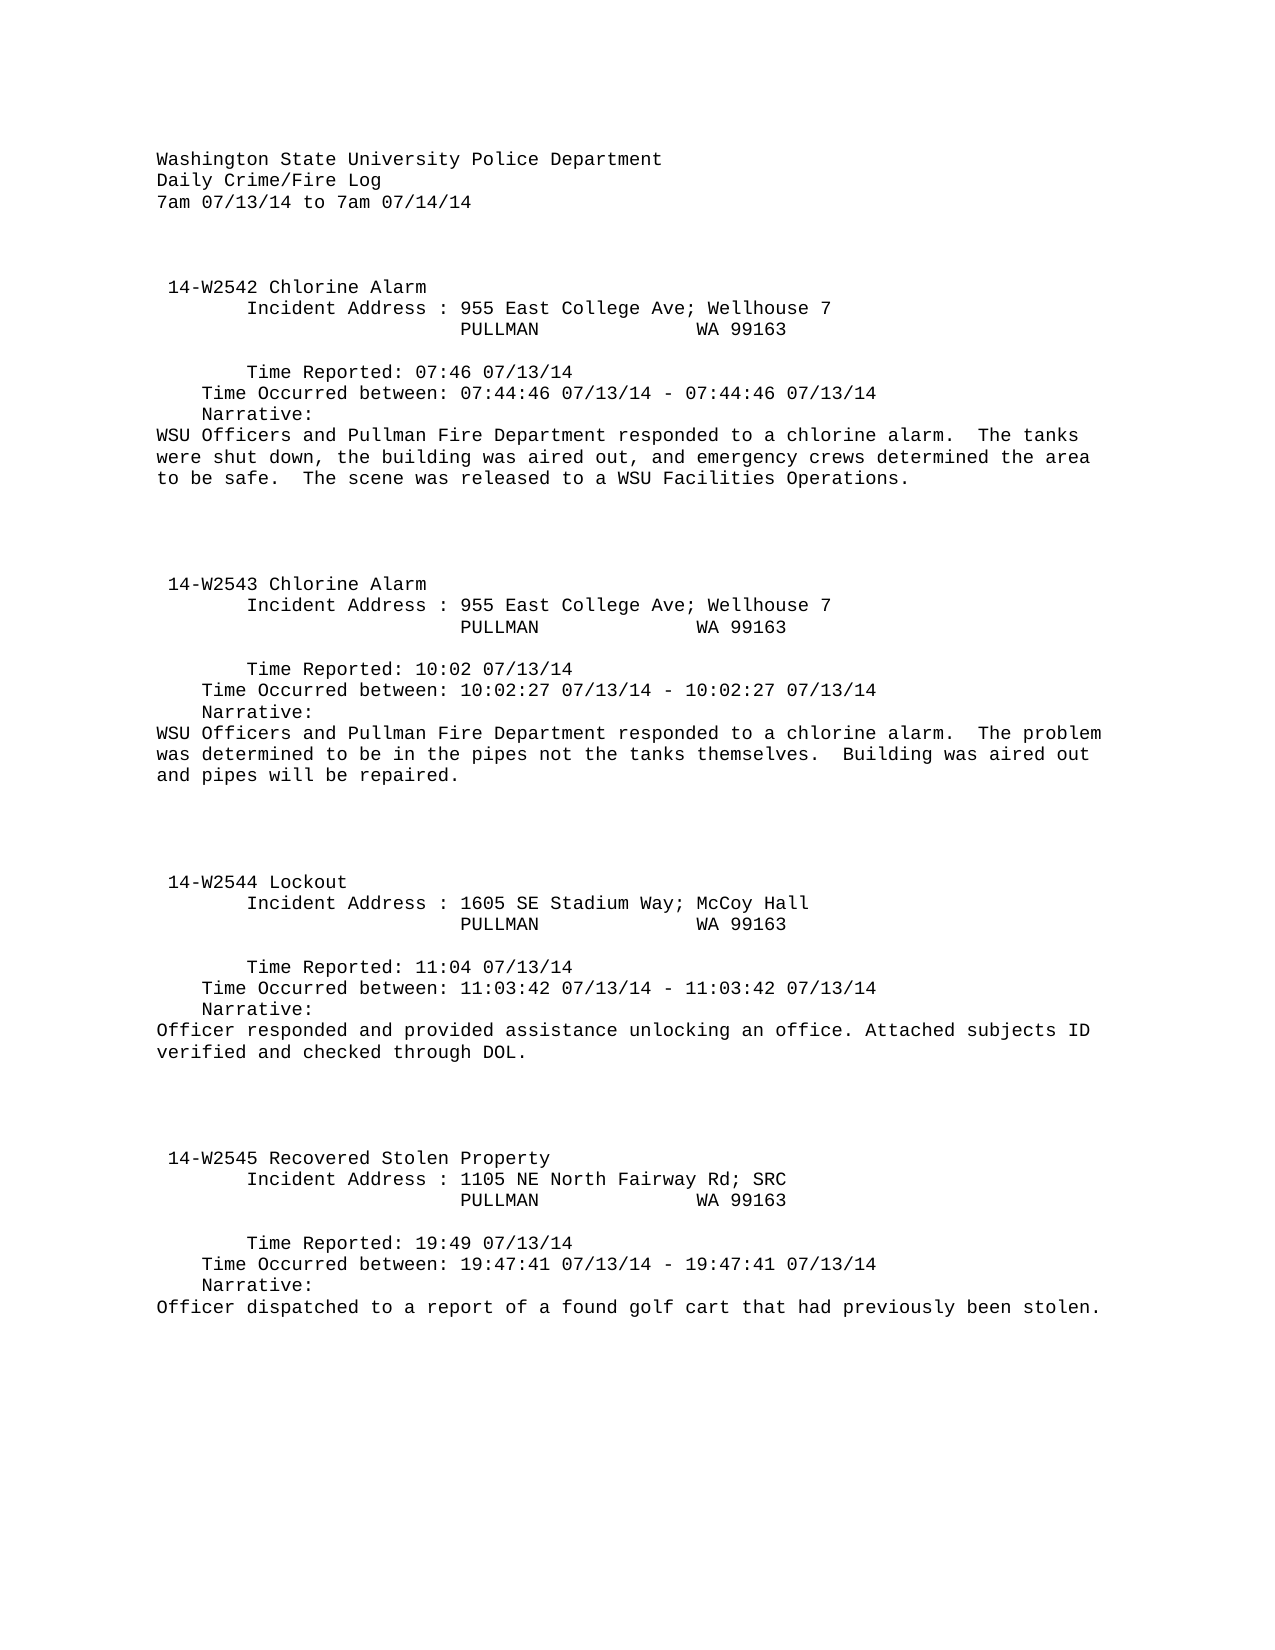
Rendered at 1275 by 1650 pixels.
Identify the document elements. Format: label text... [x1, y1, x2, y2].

text PULLMAN WA 99163 [156, 320, 1118, 341]
text WSU Officers and Pullman Fire Department responded to a chlorine alarm. The problem was determined to be in the pipes not the tanks themselves. Building was aired out and pipes will be repaired. [156, 724, 1118, 787]
text 14-W2542 Chlorine Alarm [156, 277, 1118, 299]
text Officer dispatched to a report of a found golf cart that had previously been stolen. [156, 1297, 1118, 1319]
text Time Reported: 11:04 07/13/14 [156, 957, 1118, 979]
text Narrative: [156, 1000, 1118, 1021]
text Incident Address : 1105 NE North Fairway Rd; SRC [156, 1170, 1118, 1191]
text Incident Address : 955 East College Ave; Wellhouse 7 [156, 299, 1118, 320]
text Time Occurred between: 07:44:46 07/13/14 - 07:44:46 07/13/14 [156, 384, 1118, 405]
text 7am 07/13/14 to 7am 07/14/14 [156, 192, 1118, 214]
text Time Reported: 10:02 07/13/14 [156, 660, 1118, 681]
text PULLMAN WA 99163 [156, 617, 1118, 639]
text Time Occurred between: 11:03:42 07/13/14 - 11:03:42 07/13/14 [156, 979, 1118, 1000]
text 14-W2544 Lockout [156, 872, 1118, 894]
text Time Occurred between: 19:47:41 07/13/14 - 19:47:41 07/13/14 [156, 1255, 1118, 1276]
text 14-W2545 Recovered Stolen Property [156, 1149, 1118, 1170]
text 14-W2543 Chlorine Alarm [156, 575, 1118, 596]
text Washington State University Police Department [156, 150, 1118, 171]
text Narrative: [156, 702, 1118, 724]
text Time Reported: 07:46 07/13/14 [156, 362, 1118, 384]
text PULLMAN WA 99163 [156, 915, 1118, 936]
text Narrative: [156, 1276, 1118, 1297]
text Time Reported: 19:49 07/13/14 [156, 1234, 1118, 1255]
text WSU Officers and Pullman Fire Department responded to a chlorine alarm. The tanks were shut down, the building was aired out, and emergency crews determined the area to be safe. The scene was released to a WSU Facilities Operations. [156, 426, 1118, 490]
text PULLMAN WA 99163 [156, 1191, 1118, 1212]
text Incident Address : 1605 SE Stadium Way; McCoy Hall [156, 894, 1118, 915]
text Narrative: [156, 405, 1118, 426]
text Daily Crime/Fire Log [156, 171, 1118, 192]
text Incident Address : 955 East College Ave; Wellhouse 7 [156, 596, 1118, 617]
text Time Occurred between: 10:02:27 07/13/14 - 10:02:27 07/13/14 [156, 681, 1118, 702]
text Officer responded and provided assistance unlocking an office. Attached subjects ID verified and checked through DOL. [156, 1021, 1118, 1064]
